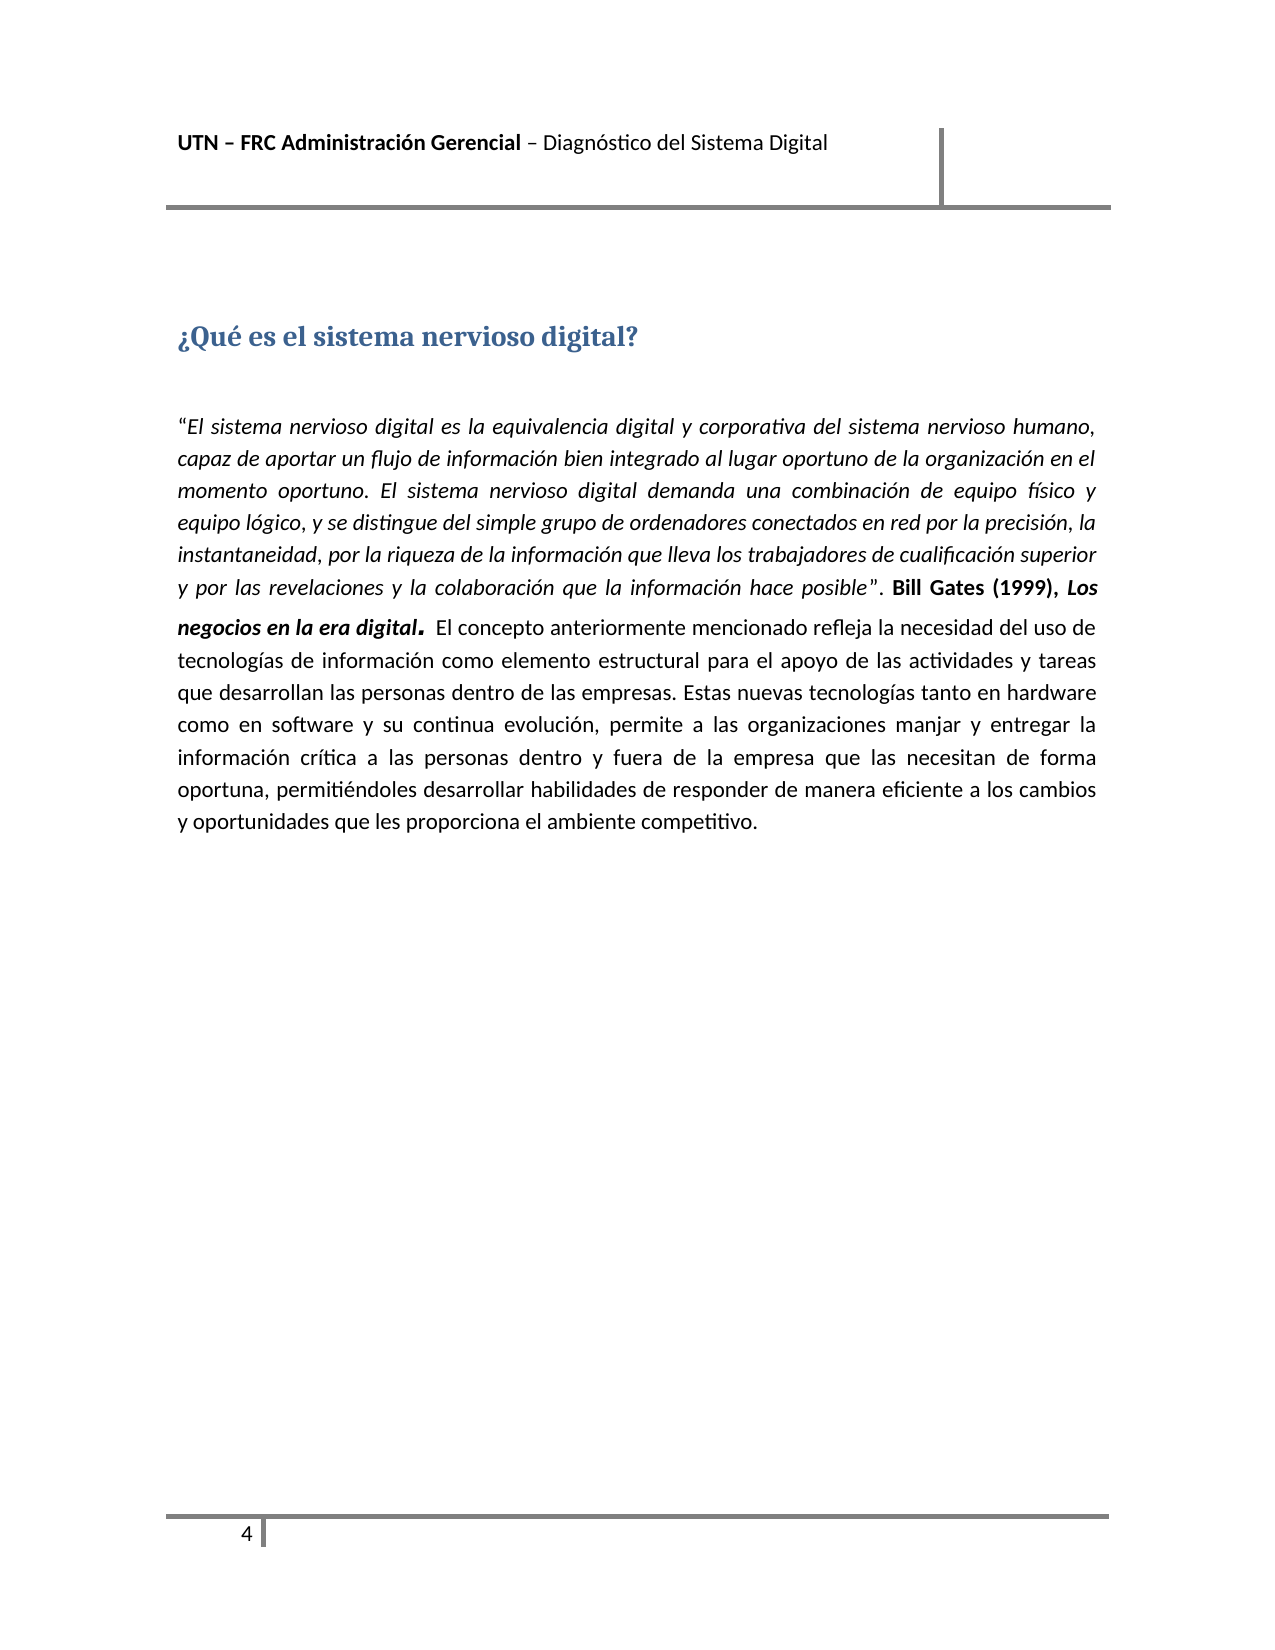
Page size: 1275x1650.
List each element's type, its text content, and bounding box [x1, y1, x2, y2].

text “El sistema nervioso digital es la equivalencia digital y corporativa del sistema nervioso humano, capaz de aportar un flujo de información bien integrado al lugar oportuno de la organización en el momento oportuno. El sistema nervioso digital demanda una combinación de equipo físico y equipo lógico, y se distingue del simple grupo de ordenadores conectados en red por la precisión, la instantaneidad, por la riqueza de la información que lleva los trabajadores de cualificación superior y por las revelaciones y la colaboración que la información hace posible”. Bill Gates (1999), Los negocios en la era digital. El concepto anteriormente mencionado refleja la necesidad del uso de tecnologías de información como elemento estructural para el apoyo de las actividades y tareas que desarrollan las personas dentro de las empresas. Estas nuevas tecnologías tanto en hardware como en software y su continua evolución, permite a las organizaciones manjar y entregar la información crítica a las personas dentro y fuera de la empresa que las necesitan de forma oportuna, permitiéndoles desarrollar habilidades de responder de manera eficiente a los cambios y oportunidades que les proporciona el ambiente competitivo. [177, 412, 1098, 835]
subtitle ¿Qué es el sistema nervioso digital? [177, 320, 1098, 354]
